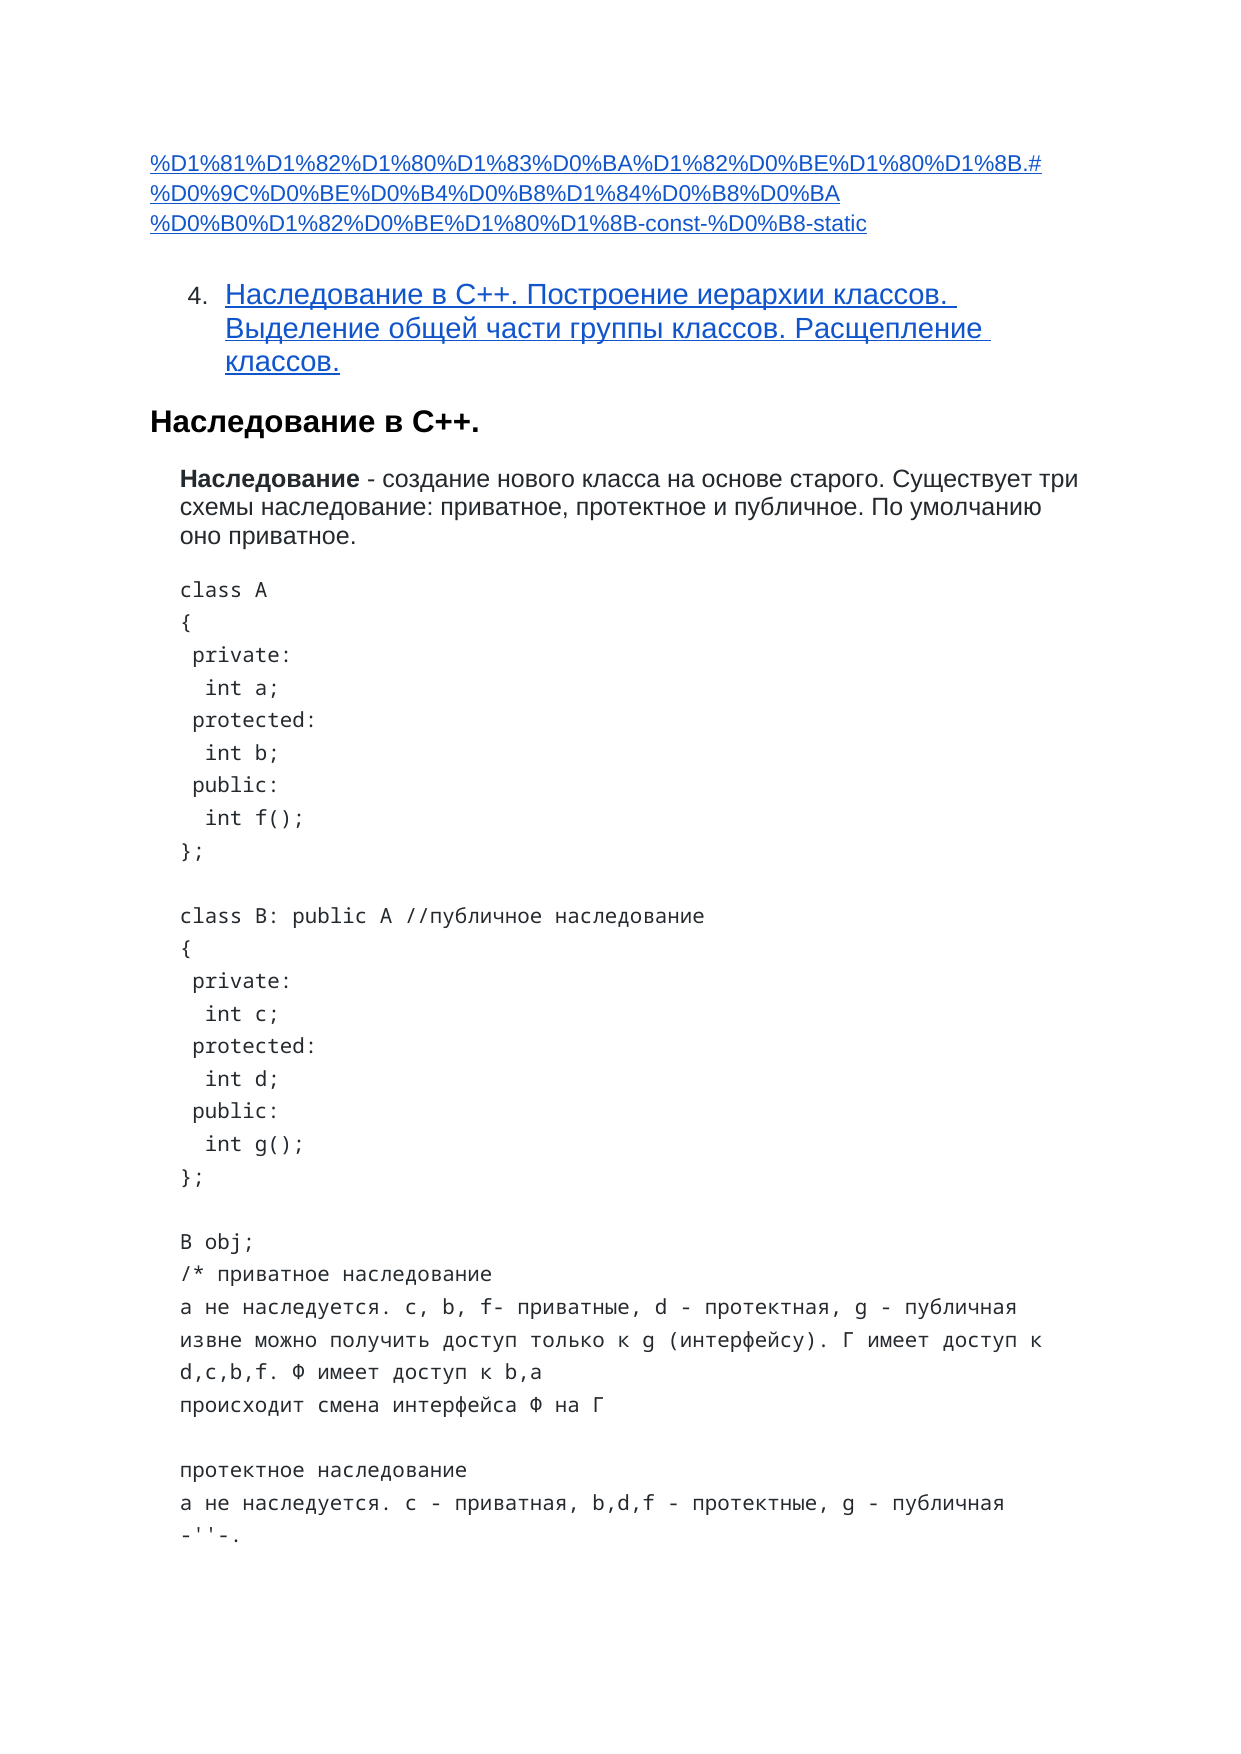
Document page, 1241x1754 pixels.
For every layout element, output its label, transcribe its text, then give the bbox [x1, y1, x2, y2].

text }; [179, 836, 1090, 864]
text { [179, 933, 1090, 962]
text Наследование - создание нового класса на основе старого. Существует три схемы наследование: приватное, протектное и публичное. По умолчанию оно приватное. [179, 464, 1090, 550]
text public: [179, 1097, 1090, 1125]
text а не наследуется. c, b, f- приватные, d - протектная, g - публичная [179, 1292, 1090, 1321]
text int f(); [179, 803, 1090, 832]
text int d; [179, 1064, 1090, 1092]
text int b; [179, 738, 1090, 766]
text int g(); [179, 1129, 1090, 1158]
text происходит смена интерфейса Ф на Г [179, 1390, 1090, 1418]
text { [179, 607, 1090, 636]
subtitle Наследование в С++. Построение иерархии классов. Выделение общей части группы классов. Расщепление классов. [187, 277, 1090, 378]
text /* приватное наследование [179, 1259, 1090, 1288]
text protected: [179, 705, 1090, 734]
text private: [179, 640, 1090, 668]
text int c; [179, 999, 1090, 1027]
text а не наследуется. c - приватная, b,d,f - протектные, g - публичная [179, 1488, 1090, 1516]
text Наследование в С++. [150, 403, 1090, 439]
text protected: [179, 1031, 1090, 1060]
text протектное наследование [179, 1455, 1090, 1484]
text B obj; [179, 1227, 1090, 1255]
text }; [179, 1162, 1090, 1190]
text -''-. [179, 1520, 1090, 1549]
text извне можно получить доступ только к g (интерфейсу). Г имеет доступ к d,c,b,f. Ф имеет доступ к b,a [179, 1325, 1090, 1386]
text private: [179, 966, 1090, 994]
text class B: public A //публичное наследование [179, 901, 1090, 929]
text public: [179, 771, 1090, 799]
text int a; [179, 673, 1090, 701]
text class A [179, 575, 1090, 603]
